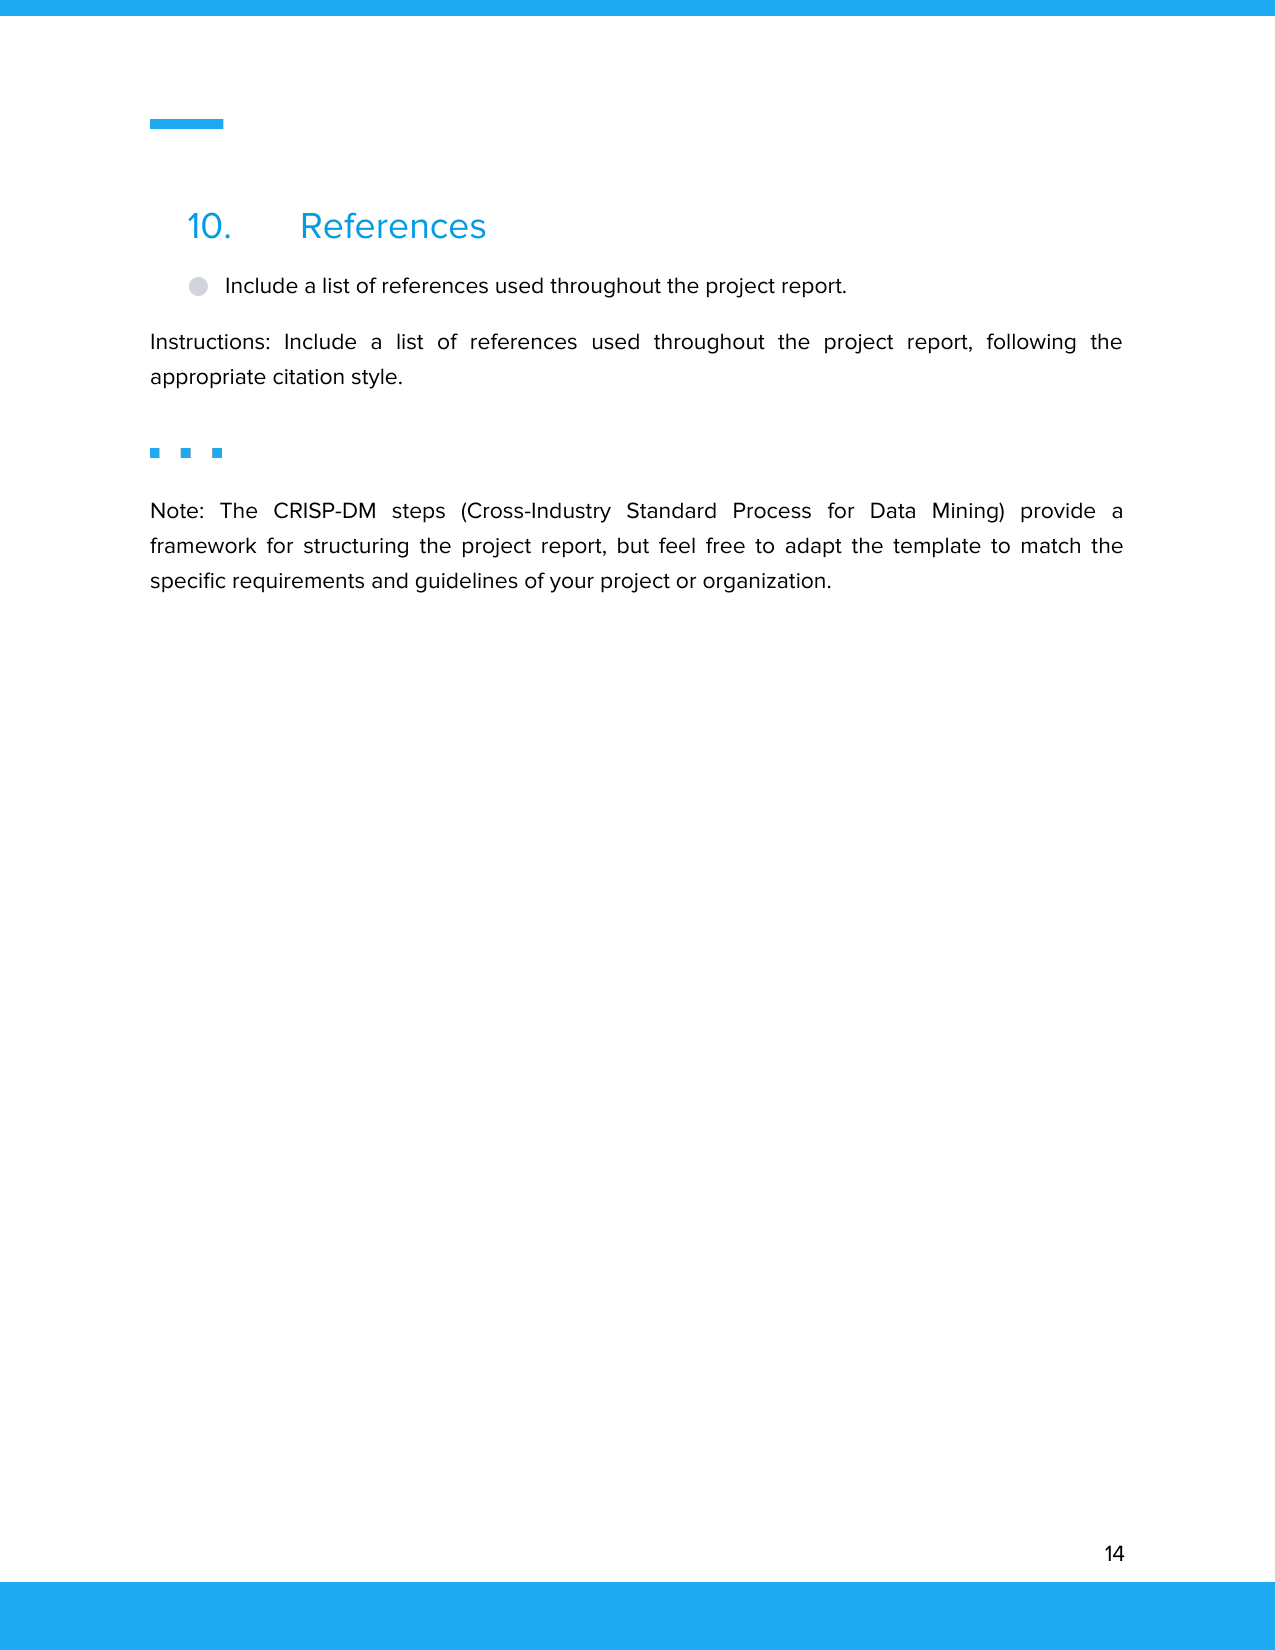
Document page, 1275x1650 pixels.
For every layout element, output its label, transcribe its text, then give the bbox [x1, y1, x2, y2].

text Note: The CRISP-DM steps (Cross-Industry Standard Process for Data Mining) provide a framework for structuring the project report, but feel free to adapt the template to match the specific requirements and guidelines of your project or organization. [150, 497, 1125, 595]
text Instructions: Include a list of references used throughout the project report, following the appropriate citation style. [150, 329, 1125, 392]
subtitle References [187, 204, 1125, 249]
picture [150, 448, 222, 458]
list Include a list of references used throughout the project report. [187, 270, 1125, 300]
picture [0, 1582, 1275, 1650]
picture [0, 0, 1275, 16]
picture [150, 119, 224, 129]
